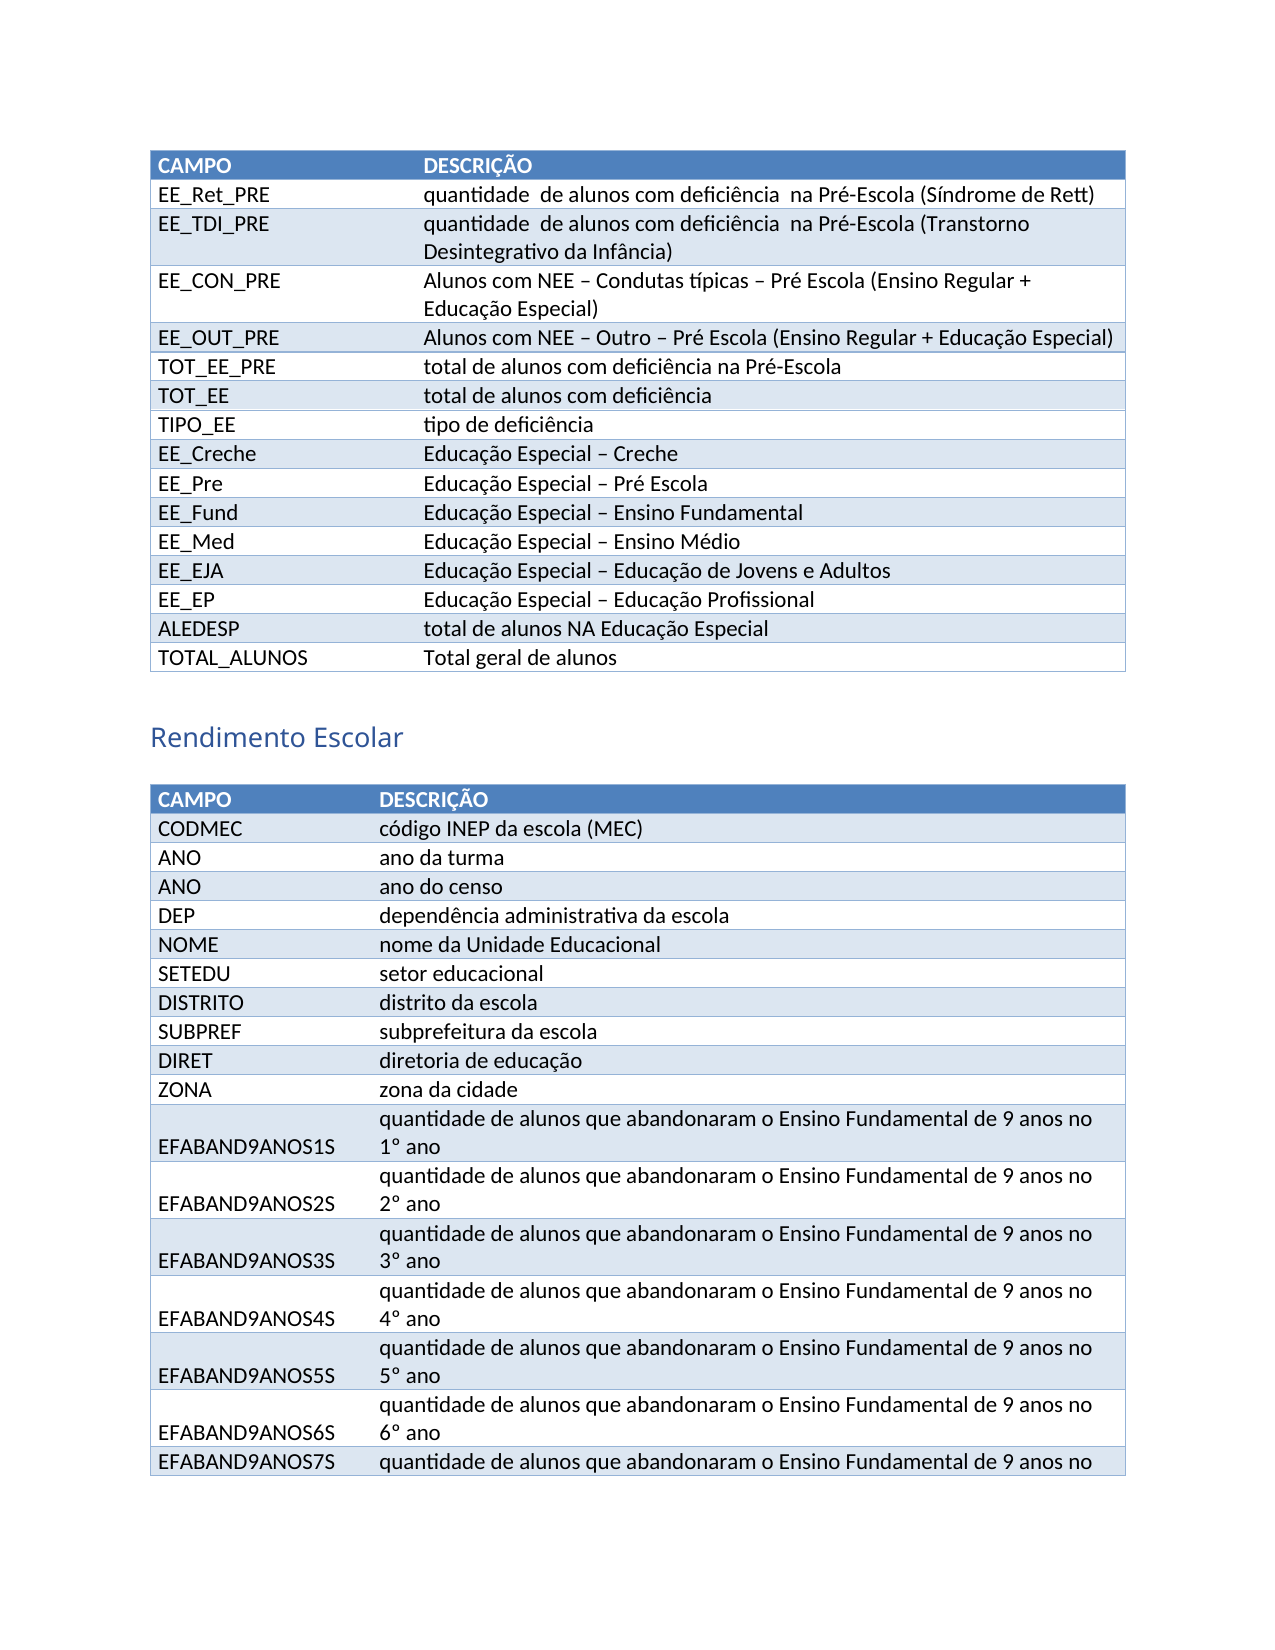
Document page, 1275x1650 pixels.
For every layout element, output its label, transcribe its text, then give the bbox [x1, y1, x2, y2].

table_cell código INEP da escola (MEC) [372, 814, 1125, 842]
table_cell EE_TDI_PRE [151, 209, 416, 265]
table_cell EE_Ret_PRE [151, 180, 416, 208]
table_cell ZONA [151, 1075, 372, 1103]
table_cell distrito da escola [372, 988, 1125, 1016]
table_cell quantidade de alunos que abandonaram o Ensino Fundamental de 9 anos no 4º ano [372, 1276, 1125, 1332]
table_cell ANO [151, 843, 372, 871]
table_header DESCRIÇÃO [372, 785, 1125, 813]
table_cell EFABAND9ANOS3S [151, 1219, 372, 1275]
table_cell quantidade de alunos com deficiência na Pré-Escola (Síndrome de Rett) [416, 180, 1125, 208]
table_cell Total geral de alunos [416, 643, 1125, 671]
table_cell ANO [151, 872, 372, 900]
table_cell EFABAND9ANOS4S [151, 1276, 372, 1332]
table_cell EE_EP [151, 585, 416, 613]
table_cell Alunos com NEE – Outro – Pré Escola (Ensino Regular + Educação Especial) [416, 323, 1125, 351]
subtitle Rendimento Escolar [150, 719, 1125, 756]
table_cell ano da turma [372, 843, 1125, 871]
table_cell quantidade de alunos que abandonaram o Ensino Fundamental de 9 anos no 2º ano [372, 1162, 1125, 1218]
table_cell subprefeitura da escola [372, 1017, 1125, 1045]
table_cell EE_Creche [151, 440, 416, 468]
table_header CAMPO [151, 151, 416, 179]
table_cell TOTAL_ALUNOS [151, 643, 416, 671]
table_cell EFABAND9ANOS2S [151, 1162, 372, 1218]
table_cell EFABAND9ANOS6S [151, 1390, 372, 1446]
table_cell ano do censo [372, 872, 1125, 900]
table_cell EE_EJA [151, 556, 416, 584]
table_cell quantidade de alunos que abandonaram o Ensino Fundamental de 9 anos no 6º ano [372, 1390, 1125, 1446]
table_cell nome da Unidade Educacional [372, 930, 1125, 958]
table_cell total de alunos com deficiência na Pré-Escola [416, 353, 1125, 380]
table_cell EFABAND9ANOS7S [151, 1447, 372, 1475]
table_cell setor educacional [372, 959, 1125, 987]
table_cell total de alunos NA Educação Especial [416, 614, 1125, 642]
table_cell EE_Med [151, 527, 416, 555]
table_cell NOME [151, 930, 372, 958]
table_cell DISTRITO [151, 988, 372, 1016]
table_cell EE_OUT_PRE [151, 323, 416, 351]
table_cell SUBPREF [151, 1017, 372, 1045]
table_cell Educação Especial – Ensino Médio [416, 527, 1125, 555]
table_cell quantidade de alunos que abandonaram o Ensino Fundamental de 9 anos no 1º ano [372, 1105, 1125, 1161]
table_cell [372, 1447, 1125, 1475]
table_cell SETEDU [151, 959, 372, 987]
table_cell Educação Especial – Educação de Jovens e Adultos [416, 556, 1125, 584]
table_cell TOT_EE [151, 381, 416, 409]
table_cell Alunos com NEE – Condutas típicas – Pré Escola (Ensino Regular + Educação Especial) [416, 266, 1125, 322]
table_cell EE_Fund [151, 498, 416, 526]
table_cell total de alunos com deficiência [416, 381, 1125, 409]
table_cell ALEDESP [151, 614, 416, 642]
table_cell EE_CON_PRE [151, 266, 416, 322]
table_cell tipo de deficiência [416, 411, 1125, 438]
table_cell EE_Pre [151, 469, 416, 497]
table_cell DIRET [151, 1046, 372, 1074]
table_cell CODMEC [151, 814, 372, 842]
table_cell quantidade de alunos que abandonaram o Ensino Fundamental de 9 anos no 3º ano [372, 1219, 1125, 1275]
table_cell zona da cidade [372, 1075, 1125, 1103]
table_cell Educação Especial – Educação Profissional [416, 585, 1125, 613]
table_cell quantidade de alunos que abandonaram o Ensino Fundamental de 9 anos no 5º ano [372, 1333, 1125, 1389]
table_header DESCRIÇÃO [416, 151, 1125, 179]
table_cell EFABAND9ANOS1S [151, 1105, 372, 1161]
table_cell quantidade de alunos com deficiência na Pré-Escola (Transtorno Desintegrativo da Infância) [416, 209, 1125, 265]
table_cell TIPO_EE [151, 411, 416, 438]
table_header CAMPO [151, 785, 372, 813]
table_cell EFABAND9ANOS5S [151, 1333, 372, 1389]
table_cell dependência administrativa da escola [372, 901, 1125, 929]
table_cell Educação Especial – Creche [416, 440, 1125, 468]
table_cell DEP [151, 901, 372, 929]
table_cell Educação Especial – Ensino Fundamental [416, 498, 1125, 526]
table_cell TOT_EE_PRE [151, 353, 416, 380]
table_cell Educação Especial – Pré Escola [416, 469, 1125, 497]
table_cell diretoria de educação [372, 1046, 1125, 1074]
